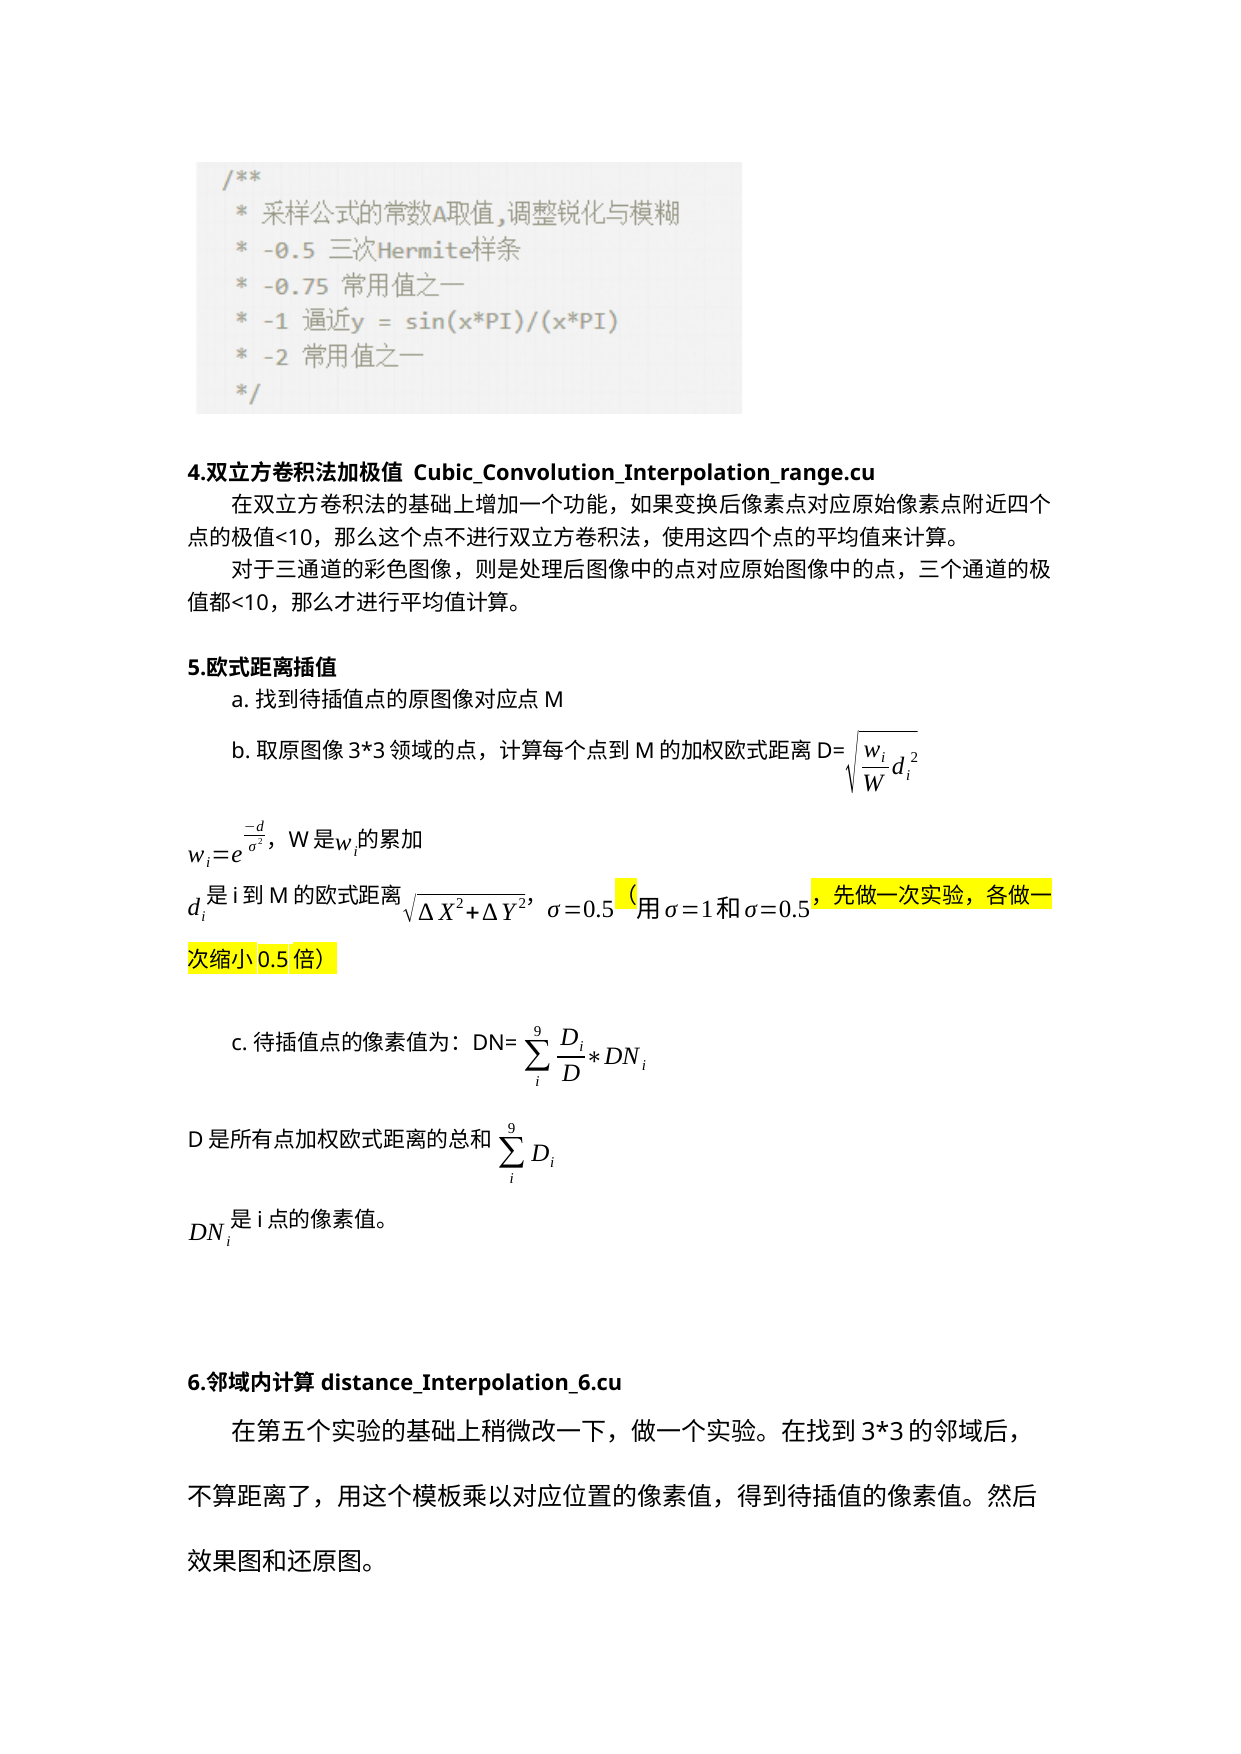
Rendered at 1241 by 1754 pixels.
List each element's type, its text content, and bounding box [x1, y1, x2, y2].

text 5.欧式距离插值 [187, 649, 1053, 682]
text 在第五个实验的基础上稍微改一下，做一个实验。在找到3*3的邻域后，不算距离了，用这个模板乘以对应位置的像素值，得到待插值的像素值。然后效果图和还原图。 [187, 1397, 1053, 1592]
text b. 取原图像3*3领域的点，计算每个点到M的加权欧式距离D= [187, 714, 1053, 812]
text 是i点的像素值。 [187, 1202, 1053, 1267]
text ，W是的累加 [187, 812, 1053, 877]
text 在双立方卷积法的基础上增加一个功能，如果变换后像素点对应原始像素点附近四个点的极值<10，那么这个点不进行双立方卷积法，使用这四个点的平均值来计算。 [187, 487, 1053, 552]
text 对于三通道的彩色图像，则是处理后图像中的点对应原始图像中的点，三个通道的极值都<10，那么才进行平均值计算。 [187, 552, 1053, 617]
text D是所有点加权欧式距离的总和 [187, 1104, 1053, 1202]
text a. 找到待插值点的原图像对应点M [187, 682, 1053, 714]
text 6.邻域内计算 distance_Interpolation_6.cu [187, 1364, 1053, 1397]
text 4.双立方卷积法加极值 Cubic_Convolution_Interpolation_range.cu [187, 454, 1053, 487]
text c. 待插值点的像素值为：DN= [187, 1007, 1053, 1104]
text 是i到M的欧式距离，（，先做一次实验，各做一次缩小0.5倍） [187, 877, 1053, 974]
picture [187, 162, 743, 414]
